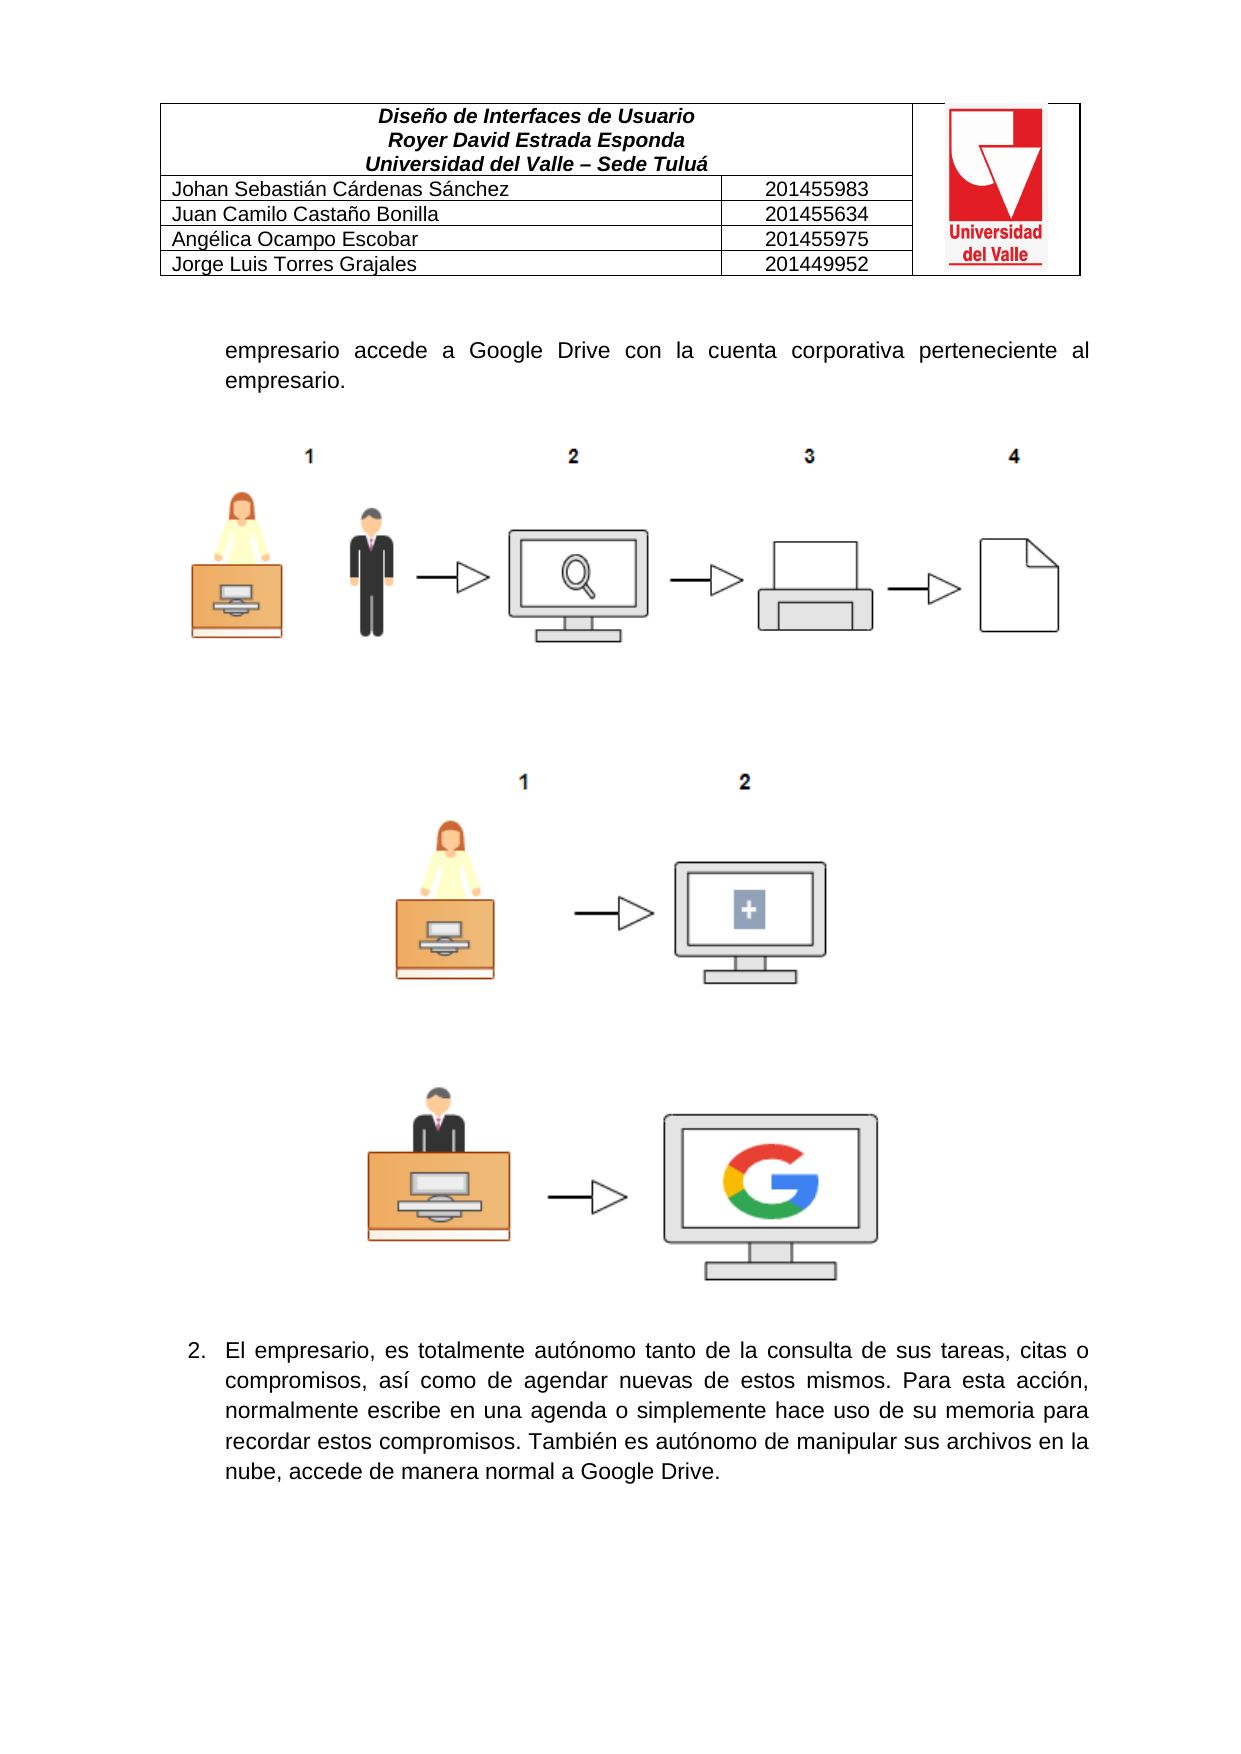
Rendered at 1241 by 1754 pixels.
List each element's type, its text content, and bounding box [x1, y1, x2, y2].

picture [343, 1061, 897, 1334]
picture [150, 397, 1091, 735]
picture [944, 103, 1048, 270]
picture [368, 738, 872, 1058]
list El empresario, es totalmente autónomo tanto de la consulta de sus tareas, citas o compromisos, así como de agendar nuevas de estos mismos. Para esta acción, normalmente escribe en una agenda o simplemente hace uso de su memoria para recordar estos compromisos. También es autónomo de manipular sus archivos en la nube, accede de manera normal a Google Drive. [187, 1337, 1090, 1484]
